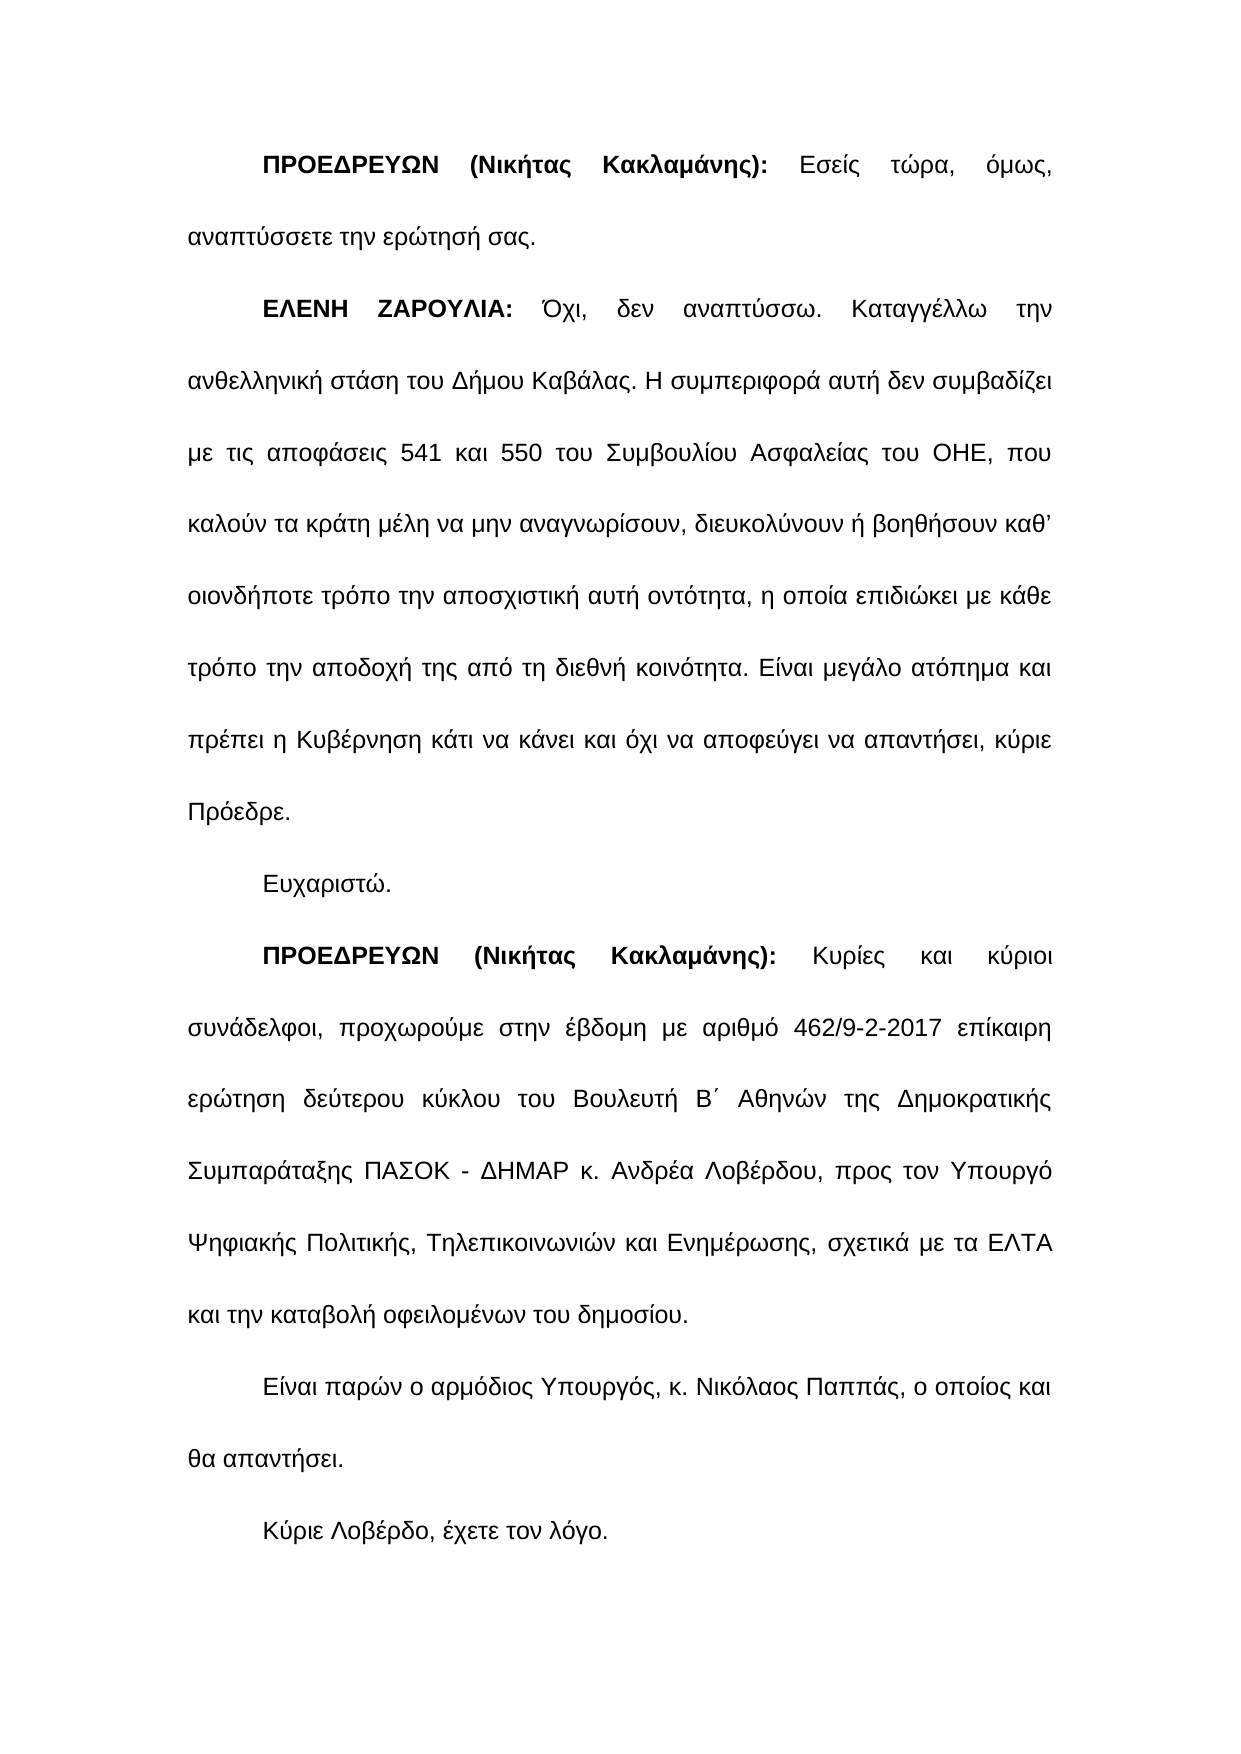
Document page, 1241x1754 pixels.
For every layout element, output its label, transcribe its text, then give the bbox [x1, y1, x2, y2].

text Είναι παρών ο αρμόδιος Υπουργός, κ. Νικόλαος Παππάς, ο οποίος και θα απαντήσει. [187, 1372, 1053, 1472]
text Κύριε Λοβέρδο, έχετε τον λόγο. [187, 1516, 1053, 1544]
text ΠΡΟΕΔΡΕΥΩΝ (Νικήτας Κακλαμάνης): Κυρίες και κύριοι συνάδελφοι, προχωρούμε στην έβδομη με αριθμό 462/9-2-2017 επίκαιρη ερώτηση δεύτερου κύκλου του Βουλευτή Β΄ Αθηνών της Δημοκρατικής Συμπαράταξης ΠΑΣΟΚ - ΔΗΜΑΡ κ. Ανδρέα Λοβέρδου, προς τον Υπουργό Ψηφιακής Πολιτικής, Τηλεπικοινωνιών και Ενημέρωσης, σχετικά με τα ΕΛΤΑ και την καταβολή οφειλομένων του δημοσίου. [187, 941, 1053, 1329]
text Ευχαριστώ. [187, 869, 1053, 897]
text ΠΡΟΕΔΡΕΥΩΝ (Νικήτας Κακλαμάνης): Εσείς τώρα, όμως, αναπτύσσετε την ερώτησή σας. [187, 150, 1053, 251]
text ΕΛΕΝΗ ΖΑΡΟΥΛΙΑ: Όχι, δεν αναπτύσσω. Καταγγέλλω την ανθελληνική στάση του Δήμου Καβάλας. Η συμπεριφορά αυτή δεν συμβαδίζει με τις αποφάσεις 541 και 550 του Συμβουλίου Ασφαλείας του ΟΗΕ, που καλούν τα κράτη μέλη να μην αναγνωρίσουν, διευκολύνουν ή βοηθήσουν καθ’ οιονδήποτε τρόπο την αποσχιστική αυτή οντότητα, η οποία επιδιώκει με κάθε τρόπο την αποδοχή της από τη διεθνή κοινότητα. Είναι μεγάλο ατόπημα και πρέπει η Κυβέρνηση κάτι να κάνει και όχι να αποφεύγει να απαντήσει, κύριε Πρόεδρε. [187, 294, 1053, 826]
